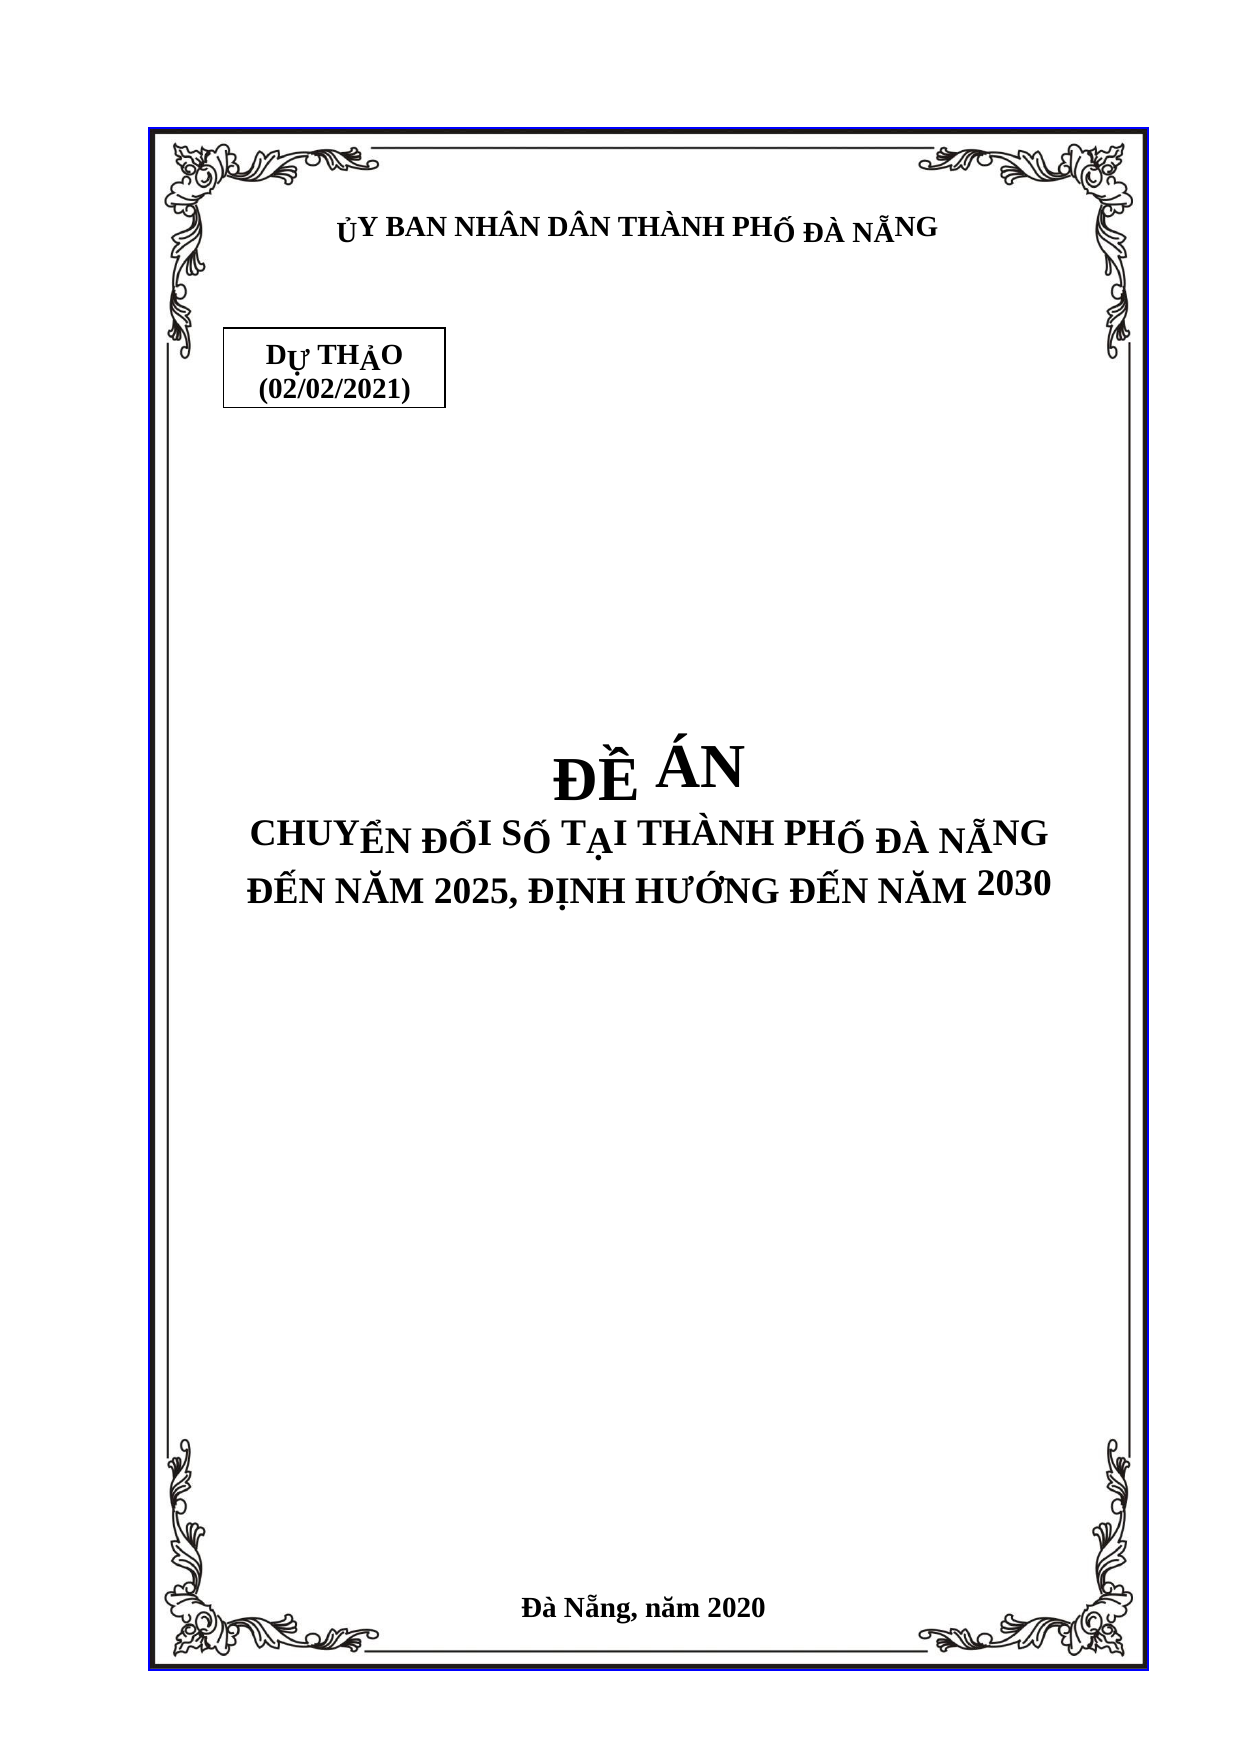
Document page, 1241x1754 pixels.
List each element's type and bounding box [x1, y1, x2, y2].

picture [150, 129, 1147, 1669]
